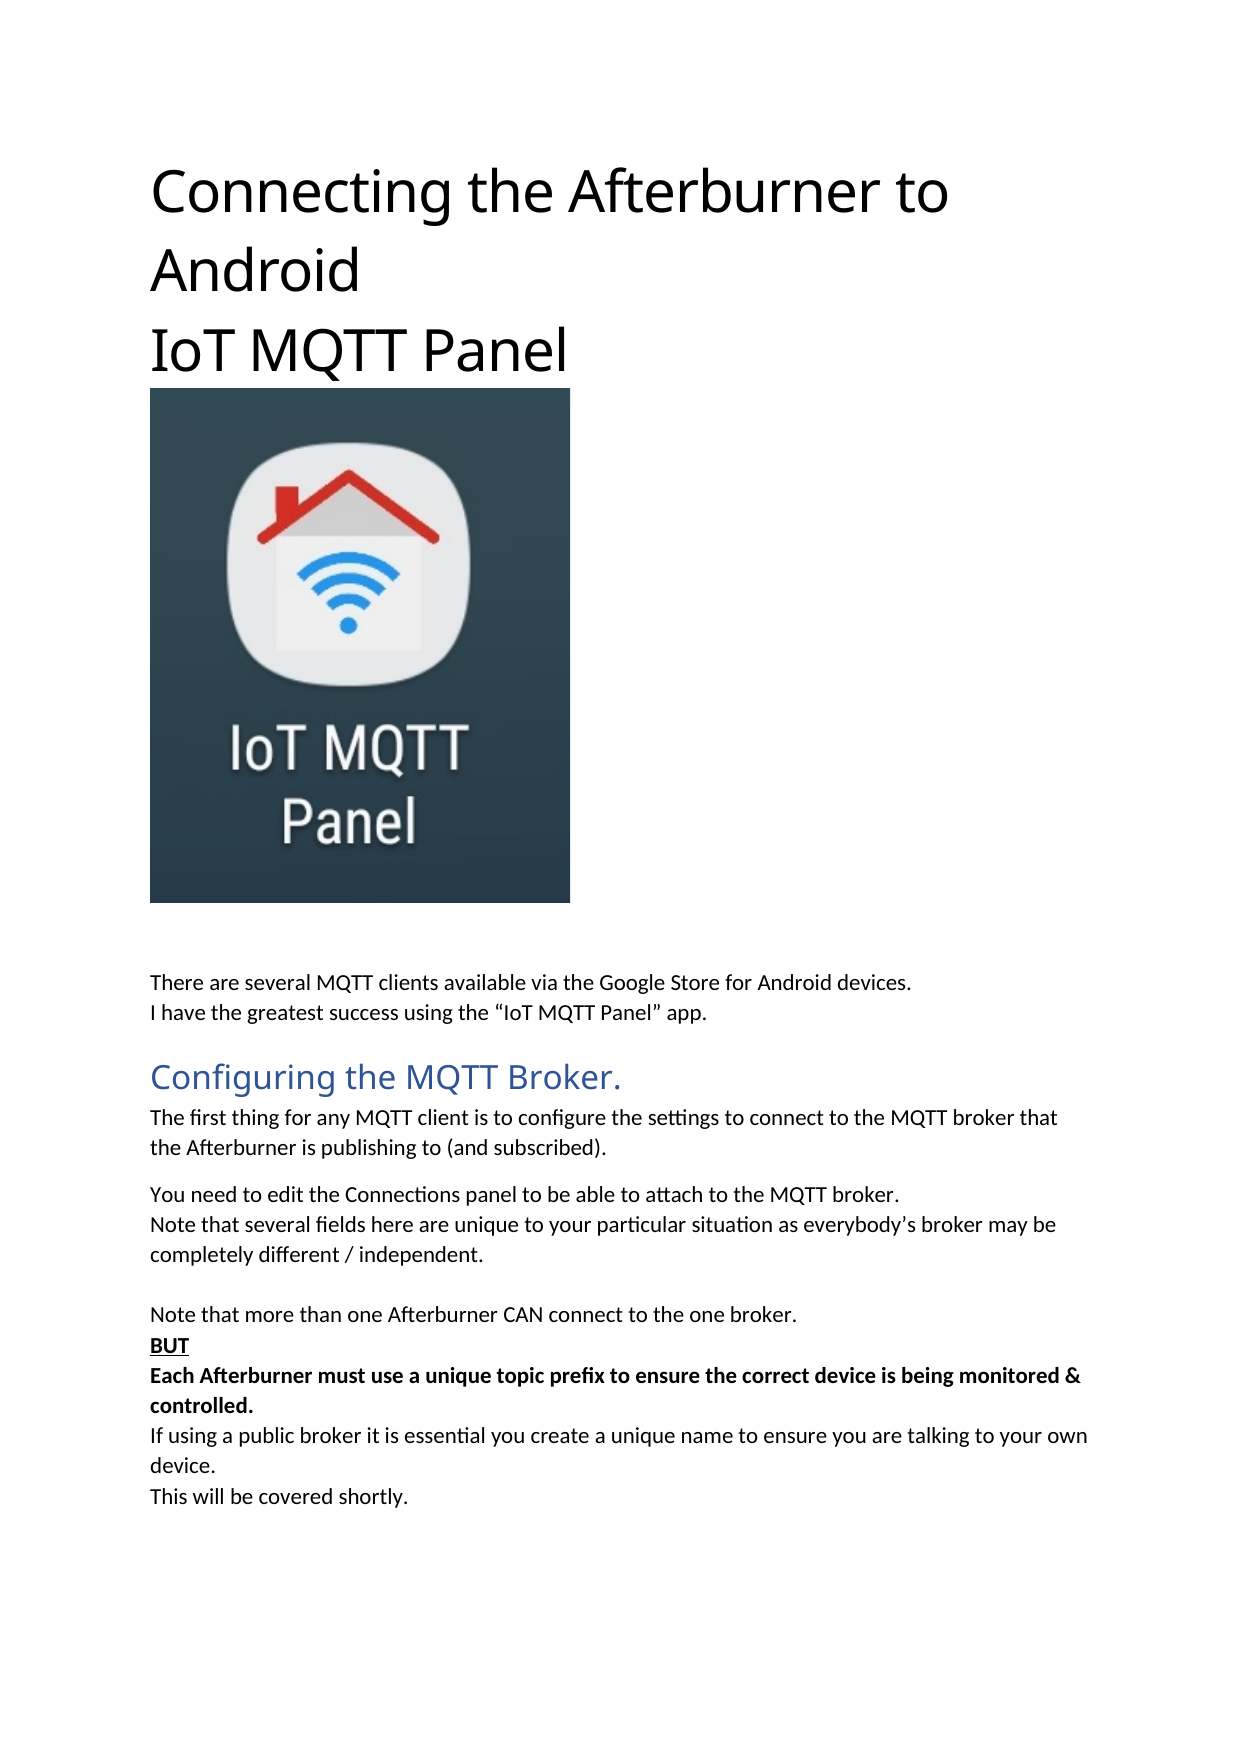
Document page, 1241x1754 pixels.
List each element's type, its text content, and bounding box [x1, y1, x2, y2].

text The first thing for any MQTT client is to configure the settings to connect to the MQTT broker that the Afterburner is publishing to (and subscribed). [150, 1103, 1090, 1161]
text There are several MQTT clients available via the Google Store for Android devices. I have the greatest success using the “IoT MQTT Panel” app. [150, 968, 1090, 1026]
picture [150, 388, 571, 903]
subtitle Configuring the MQTT Broker. [150, 1054, 1090, 1099]
text You need to edit the Connections panel to be able to attach to the MQTT broker. Note that several fields here are unique to your particular situation as everybody’s broker may be completely different / independent. Note that more than one Afterburner CAN connect to the one broker. BUT Each Afterburner must use a unique topic prefix to ensure the correct device is being monitored & controlled. If using a public broker it is essential you create a unique name to ensure you are talking to your own device. This will be covered shortly. [150, 1180, 1090, 1510]
title Connecting the Afterburner to Android IoT MQTT Panel [150, 150, 1090, 388]
